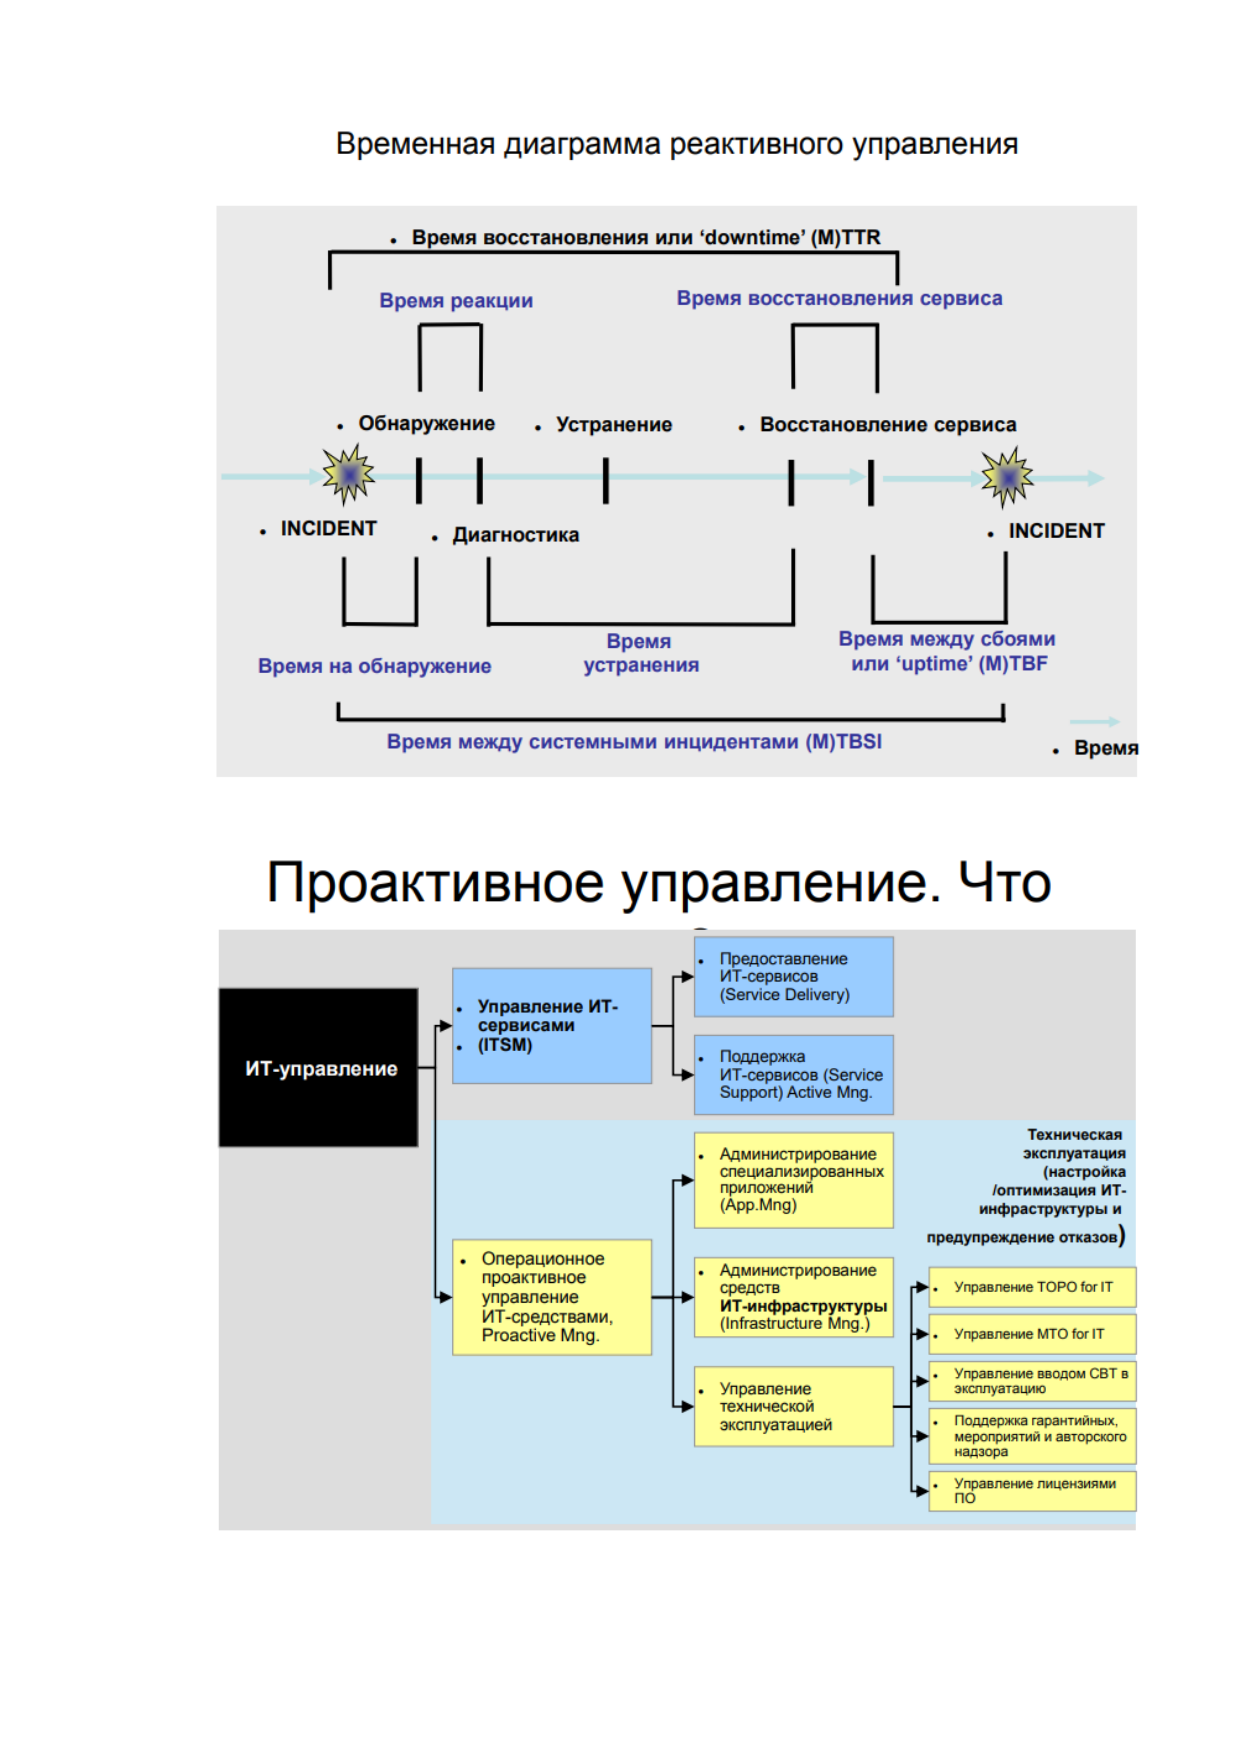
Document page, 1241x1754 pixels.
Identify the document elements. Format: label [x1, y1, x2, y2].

picture [177, 831, 1152, 1544]
picture [177, 118, 1152, 813]
